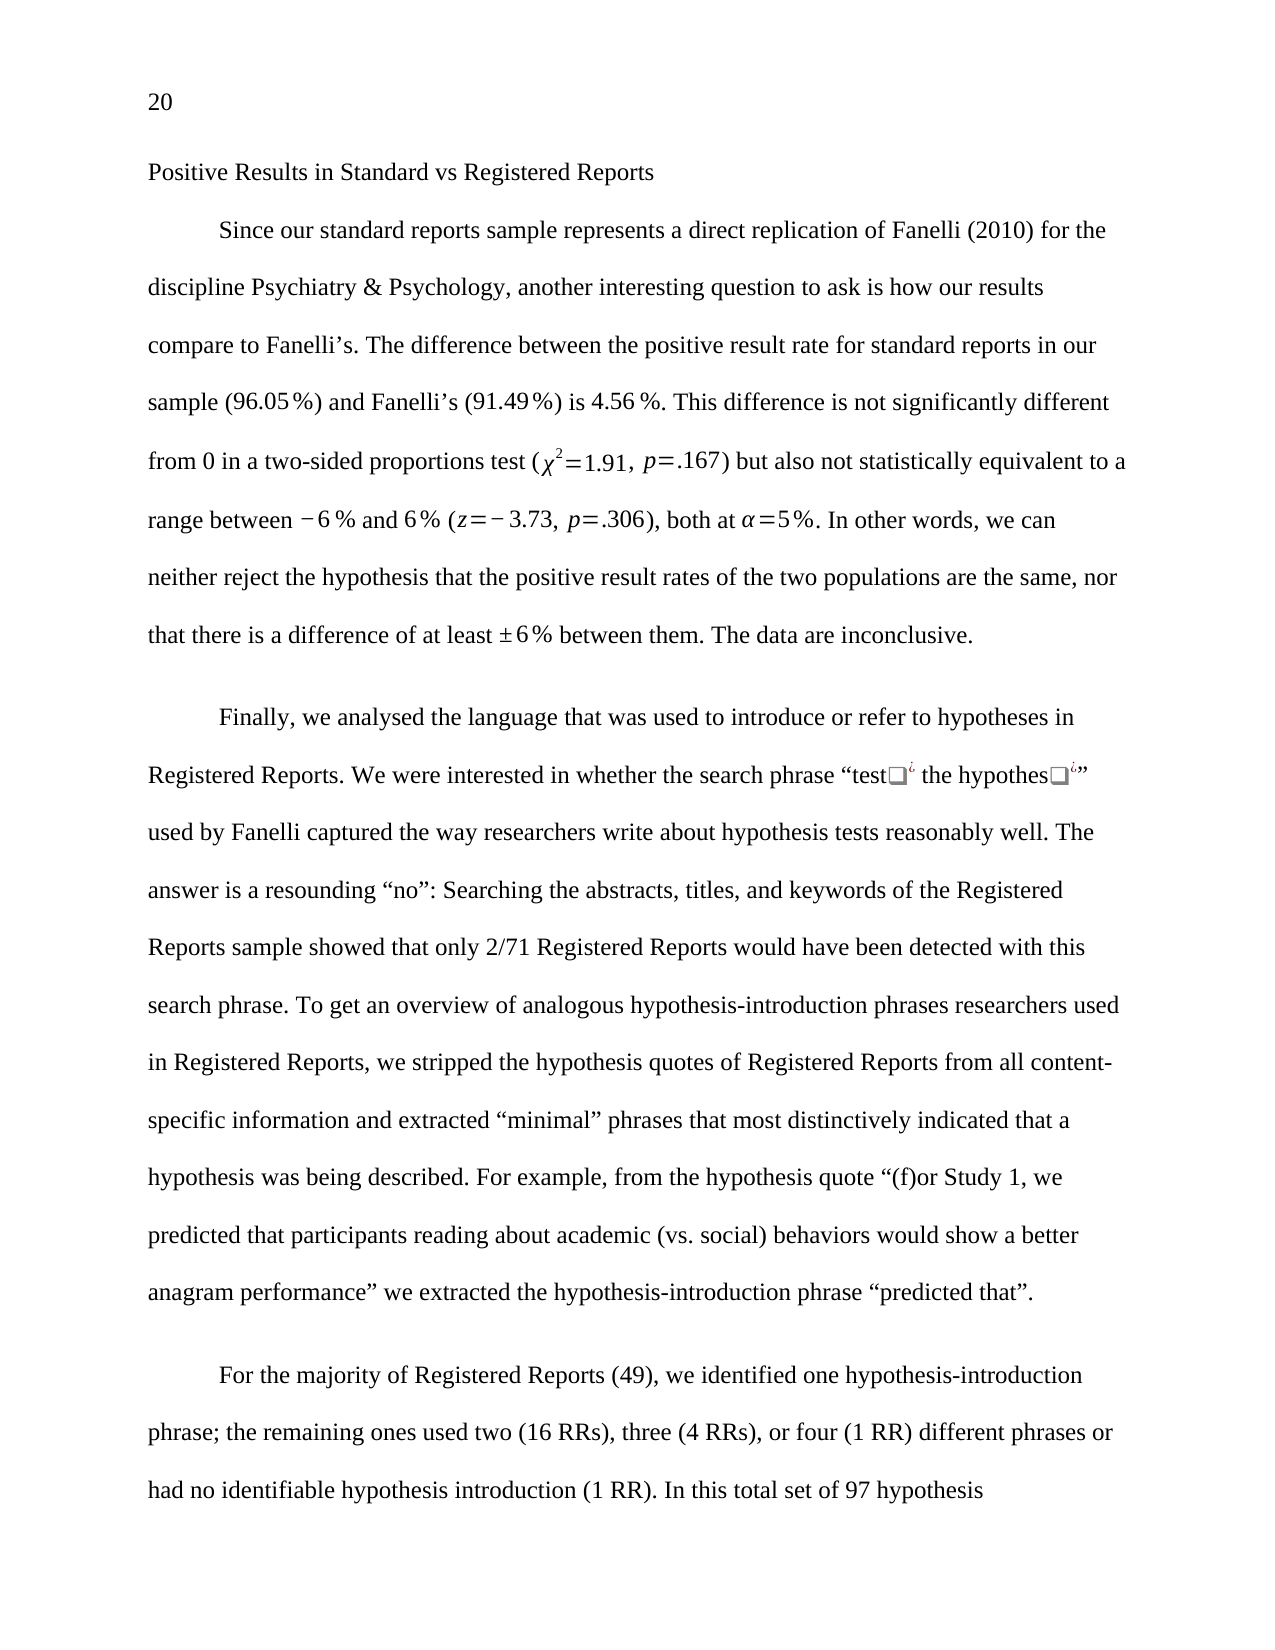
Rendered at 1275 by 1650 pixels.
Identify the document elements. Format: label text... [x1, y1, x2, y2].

text Since our standard reports sample represents a direct replication of Fanelli (2010) for the discipline Psychiatry & Psychology, another interesting question to ask is how our results compare to Fanelli’s. The difference between the positive result rate for standard reports in our sample () and Fanelli’s () is . This difference is not significantly different from 0 in a two-sided proportions test (, ) but also not statistically equivalent to a range between and (, ), both at . In other words, we can neither reject the hypothesis that the positive result rates of the two populations are the same, nor that there is a difference of at least between them. The data are inconclusive. [148, 215, 1127, 648]
text Finally, we analysed the language that was used to introduce or refer to hypotheses in Registered Reports. We were interested in whether the search phrase “test the hypothes” used by Fanelli captured the way researchers write about hypothesis tests reasonably well. The answer is a resounding “no”: Searching the abstracts, titles, and keywords of the Registered Reports sample showed that only 2/71 Registered Reports would have been detected with this search phrase. To get an overview of analogous hypothesis-introduction phrases researchers used in Registered Reports, we stripped the hypothesis quotes of Registered Reports from all content-specific information and extracted “minimal” phrases that most distinctively indicated that a hypothesis was being described. For example, from the hypothesis quote “(f)or Study 1, we predicted that participants reading about academic (vs. social) behaviors would show a better anagram performance” we extracted the hypothesis-introduction phrase “predicted that”. [148, 702, 1127, 1306]
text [148, 1360, 1127, 1503]
